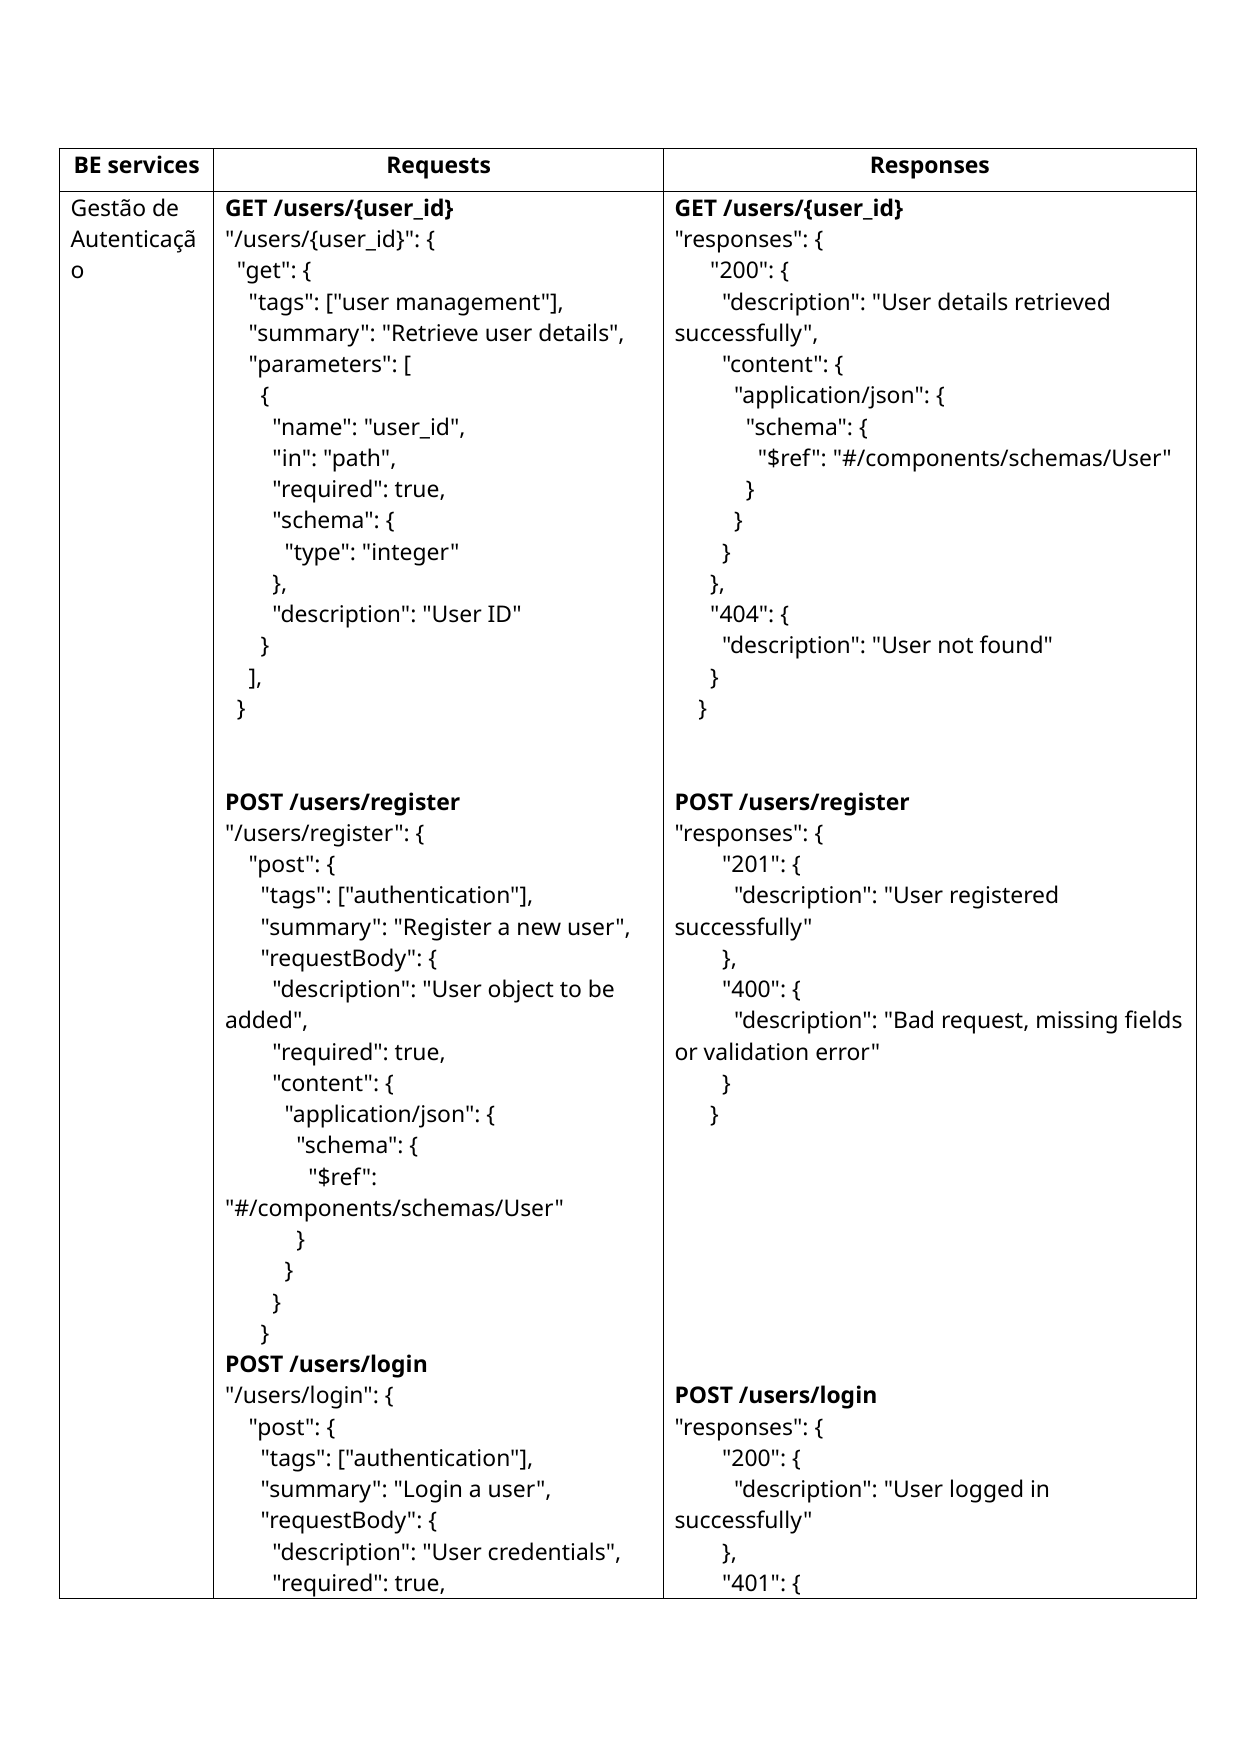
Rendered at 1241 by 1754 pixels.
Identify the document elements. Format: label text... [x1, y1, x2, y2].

table_header Responses [664, 149, 1196, 191]
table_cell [214, 192, 663, 1598]
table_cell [664, 192, 1196, 1598]
table_header BE services [60, 149, 213, 191]
table_header Requests [214, 149, 663, 191]
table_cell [60, 192, 213, 1598]
